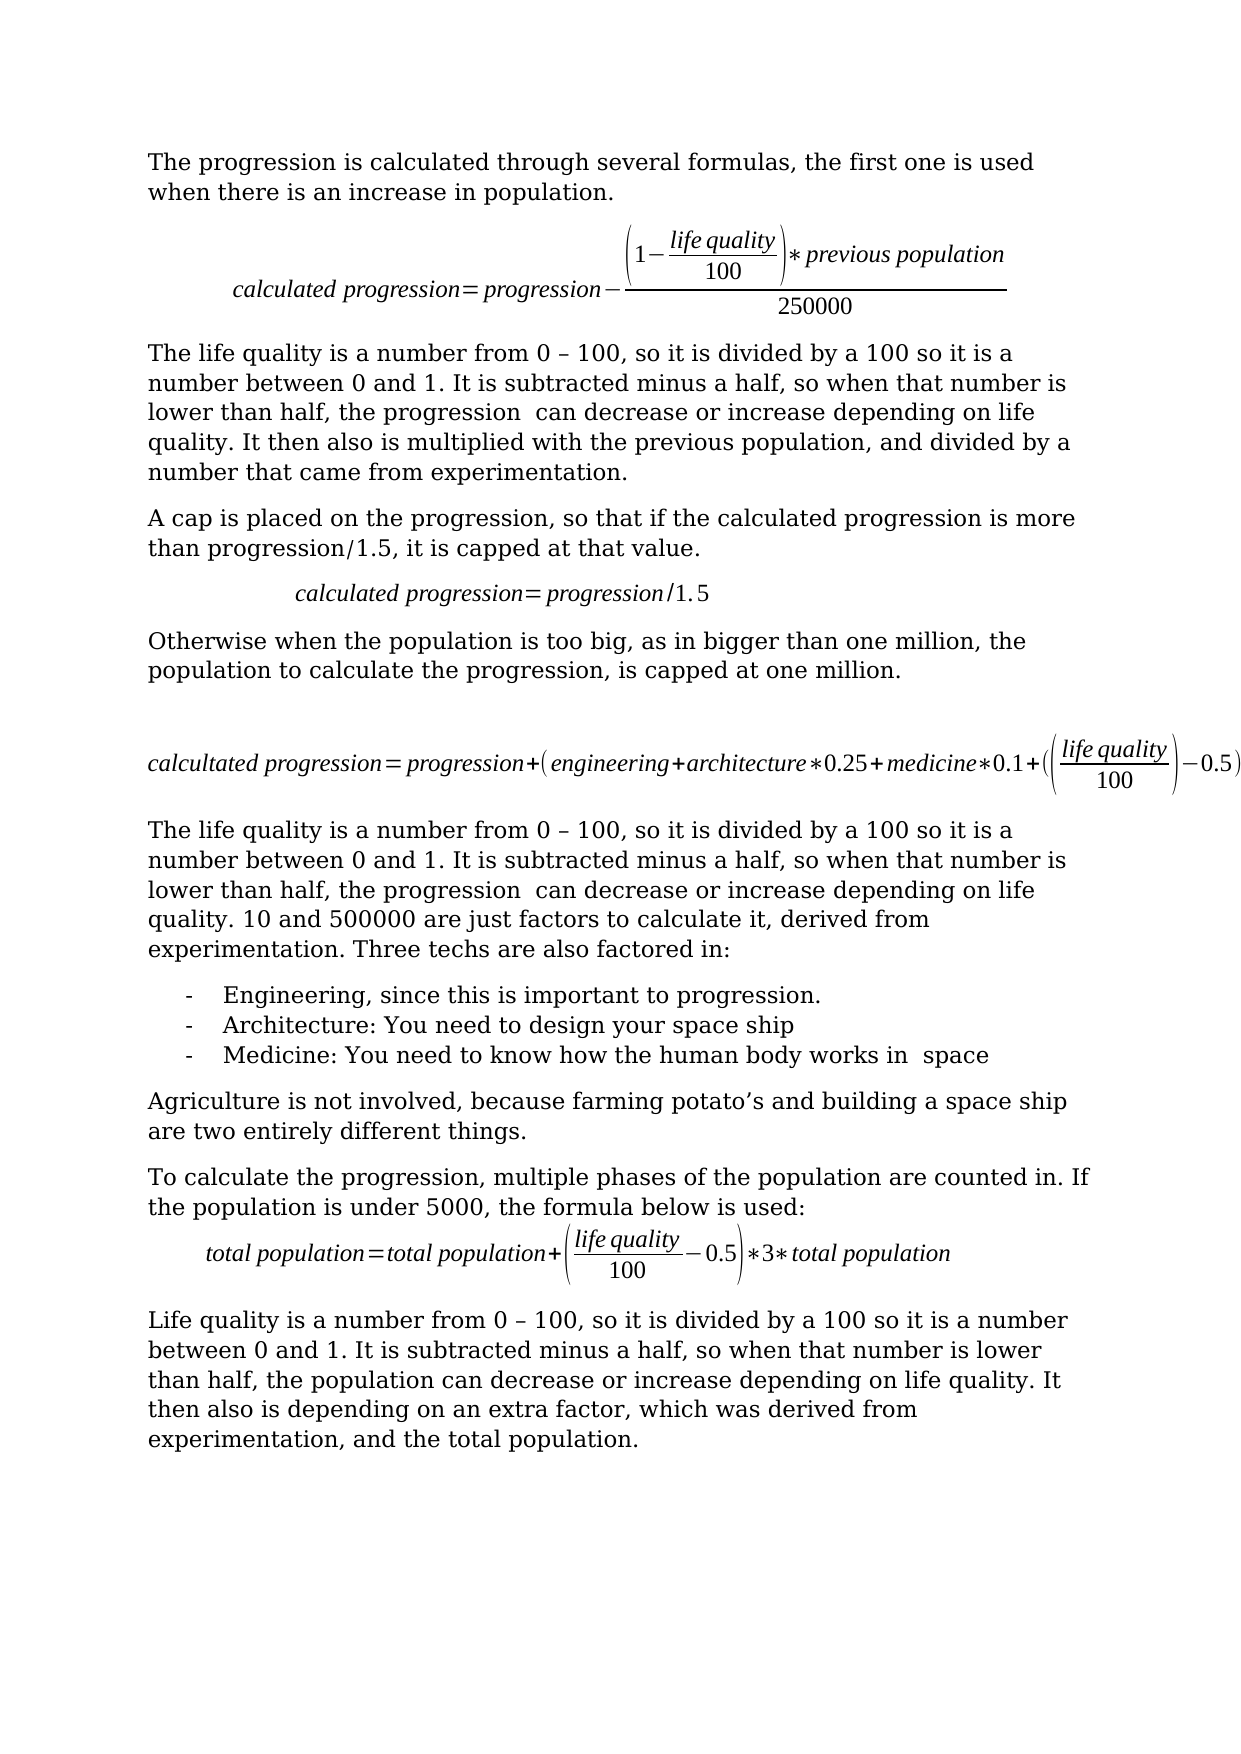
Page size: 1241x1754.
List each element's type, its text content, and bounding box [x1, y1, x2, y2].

list Architecture: You need to design your space ship [185, 1011, 1093, 1038]
list Medicine: You need to know how the human body works in space [185, 1040, 1093, 1068]
text The life quality is a number from 0 – 100, so it is divided by a 100 so it is a number between 0 and 1. It is subtracted minus a half, so when that number is lower than half, the progression can decrease or increase depending on life quality. It then also is multiplied with the previous population, and divided by a number that came from experimentation. [148, 339, 1093, 485]
text Life quality is a number from 0 – 100, so it is divided by a 100 so it is a number between 0 and 1. It is subtracted minus a half, so when that number is lower than half, the population can decrease or increase depending on life quality. It then also is depending on an extra factor, which was derived from experimentation, and the total population. [148, 1306, 1093, 1482]
text The life quality is a number from 0 – 100, so it is divided by a 100 so it is a number between 0 and 1. It is subtracted minus a half, so when that number is lower than half, the progression can decrease or increase depending on life quality. 10 and 500000 are just factors to calculate it, derived from experimentation. Three techs are also factored in: [148, 816, 1093, 962]
text A cap is placed on the progression, so that if the calculated progression is more than progression/1.5, it is capped at that value. [148, 504, 1093, 561]
list Engineering, since this is important to progression. [185, 981, 1093, 1008]
text Agriculture is not involved, because farming potato’s and building a space ship are two entirely different things. [148, 1087, 1093, 1144]
text The progression is calculated through several formulas, the first one is used when there is an increase in population. [148, 148, 1093, 205]
text Otherwise when the population is too big, as in bigger than one million, the population to calculate the progression, is capped at one million. [148, 626, 1093, 683]
text To calculate the progression, multiple phases of the population are counted in. If the population is under 5000, the formula below is used: [148, 1163, 1093, 1287]
